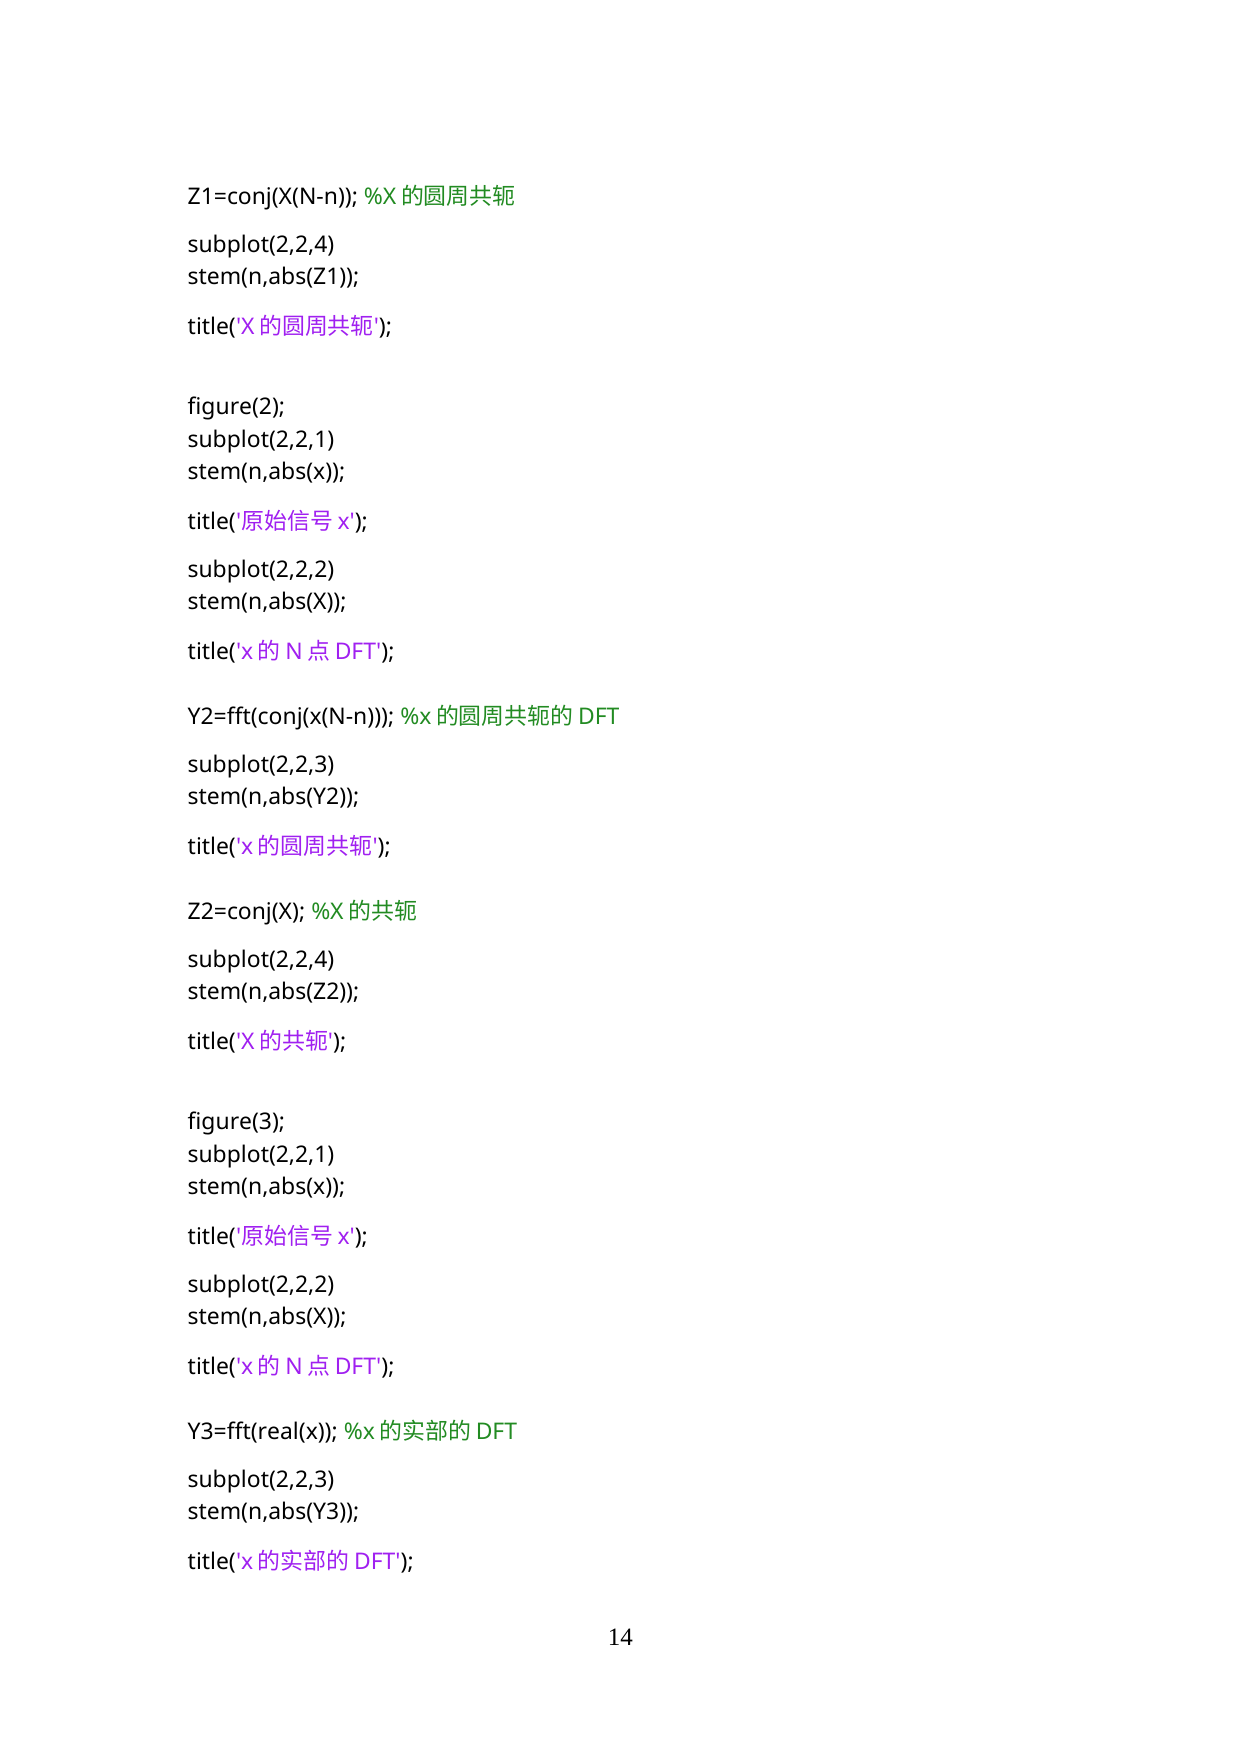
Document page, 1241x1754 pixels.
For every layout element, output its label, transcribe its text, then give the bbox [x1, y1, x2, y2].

text title('X的圆周共轭'); [187, 292, 1053, 357]
text Z1=conj(X(N-n)); %X的圆周共轭 [187, 162, 1053, 227]
text title('原始信号x'); [187, 1202, 1053, 1267]
text stem(n,abs(X)); [187, 1299, 1053, 1332]
text Z2=conj(X); %X的共轭 [187, 877, 1053, 942]
text title('原始信号x'); [187, 487, 1053, 552]
text stem(n,abs(x)); [187, 454, 1053, 487]
text subplot(2,2,1) [187, 1137, 1053, 1169]
text subplot(2,2,4) [187, 227, 1053, 259]
text subplot(2,2,2) [187, 552, 1053, 584]
text stem(n,abs(Y3)); [187, 1494, 1053, 1527]
text title('X的共轭'); [187, 1007, 1053, 1072]
text title('x的N点DFT'); [187, 1332, 1053, 1397]
text stem(n,abs(Y2)); [187, 779, 1053, 812]
text subplot(2,2,3) [187, 1462, 1053, 1494]
text subplot(2,2,4) [187, 942, 1053, 974]
text figure(3); [187, 1104, 1053, 1137]
text stem(n,abs(x)); [187, 1169, 1053, 1202]
text Y3=fft(real(x)); %x的实部的DFT [187, 1397, 1053, 1462]
text stem(n,abs(Z1)); [187, 259, 1053, 292]
text subplot(2,2,3) [187, 747, 1053, 779]
text subplot(2,2,1) [187, 422, 1053, 454]
text title('x的N点DFT'); [187, 617, 1053, 682]
text title('x的实部的DFT'); [187, 1527, 1053, 1592]
text title('x的圆周共轭'); [187, 812, 1053, 877]
text stem(n,abs(X)); [187, 584, 1053, 617]
text subplot(2,2,2) [187, 1267, 1053, 1299]
text Y2=fft(conj(x(N-n))); %x的圆周共轭的DFT [187, 682, 1053, 747]
text stem(n,abs(Z2)); [187, 974, 1053, 1007]
text figure(2); [187, 389, 1053, 422]
